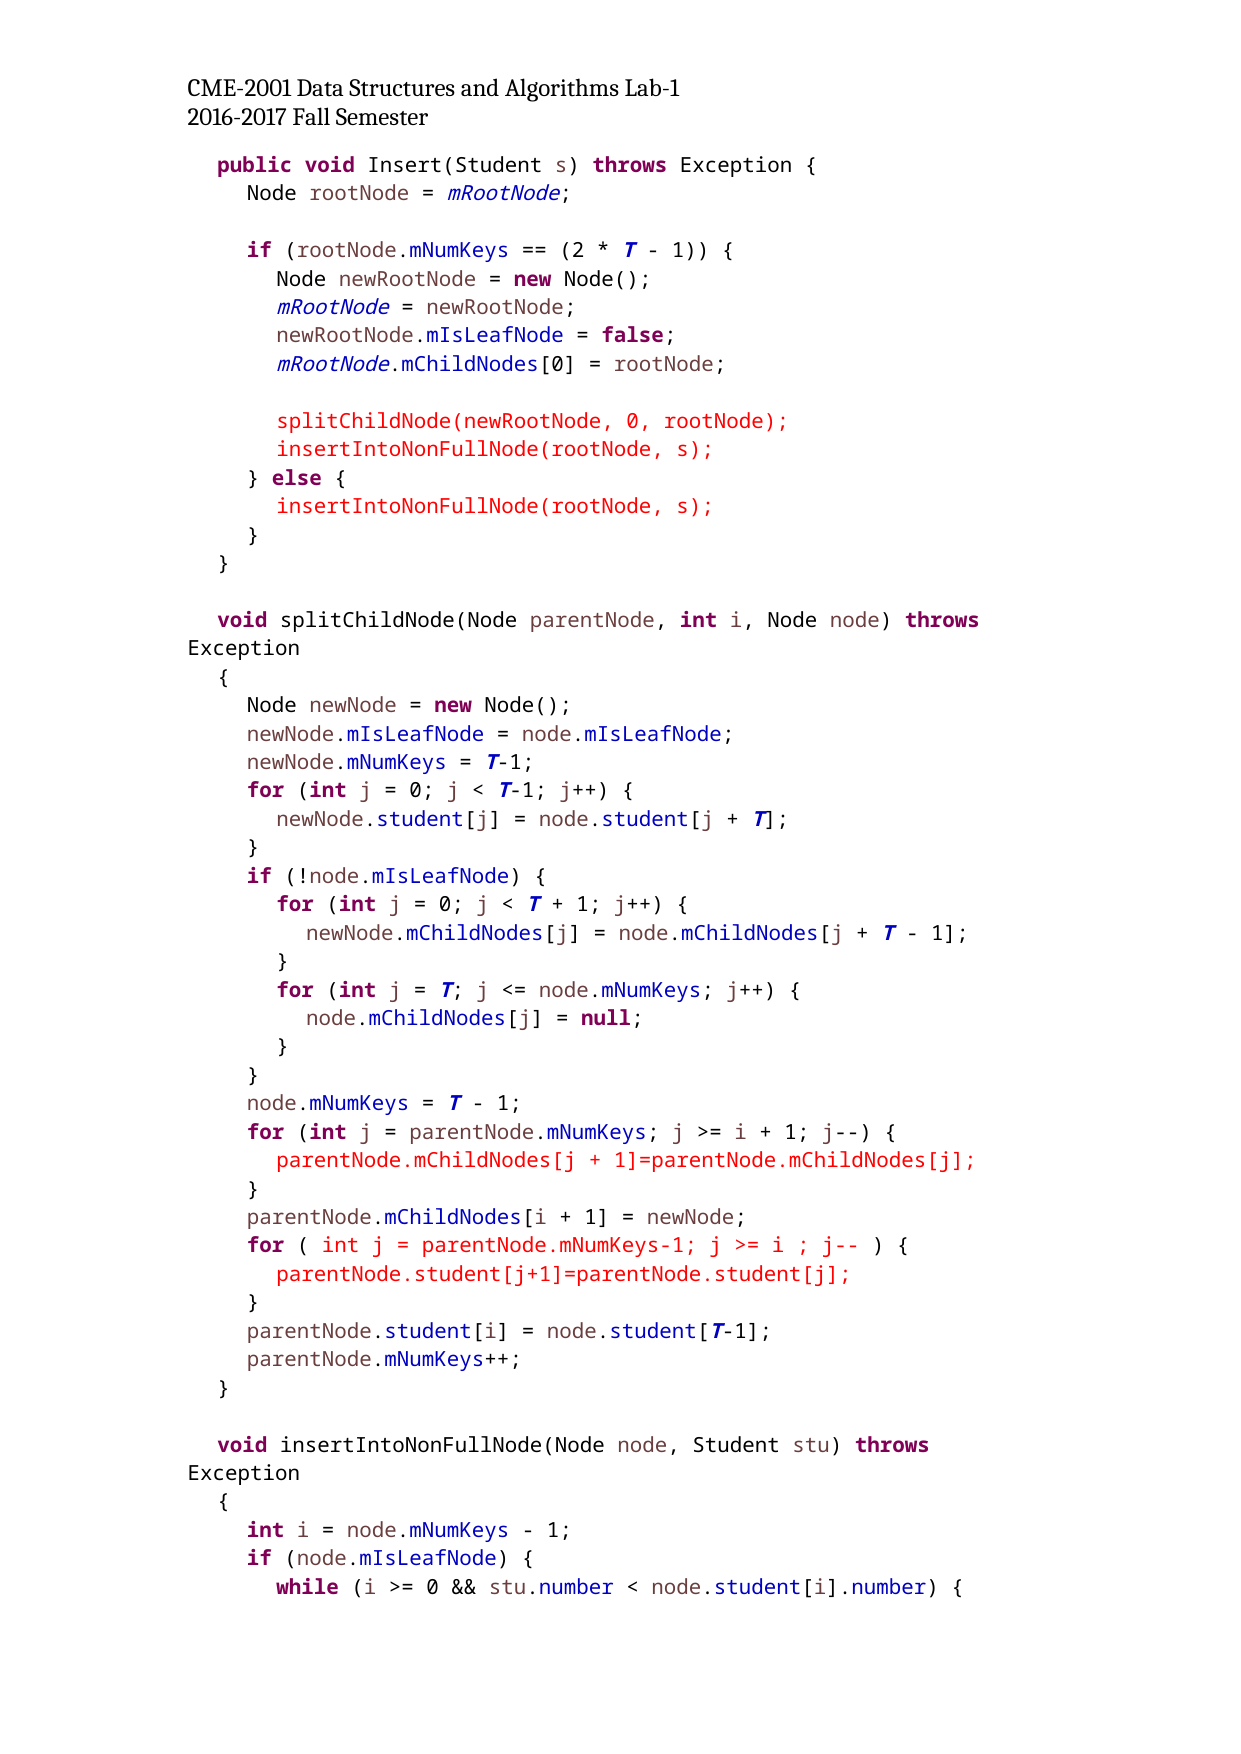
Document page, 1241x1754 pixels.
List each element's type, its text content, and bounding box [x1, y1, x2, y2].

text parentNode.student[j+1]=parentNode.student[j]; [187, 1259, 1053, 1287]
text insertIntoNonFullNode(rootNode, s); [187, 434, 1053, 463]
text for (int j = parentNode.mNumKeys; j >= i + 1; j--) { [187, 1117, 1053, 1145]
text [187, 1572, 1053, 1600]
text void insertIntoNonFullNode(Node node, Student stu) throws Exception [187, 1430, 1053, 1487]
text mRootNode.mChildNodes[0] = rootNode; [187, 349, 1053, 377]
text if (!node.mIsLeafNode) { [187, 861, 1053, 889]
text if (node.mIsLeafNode) { [187, 1543, 1053, 1572]
text Node newNode = new Node(); [187, 690, 1053, 719]
text newNode.mNumKeys = T-1; [187, 747, 1053, 776]
text parentNode.mChildNodes[i + 1] = newNode; [187, 1202, 1053, 1231]
text public void Insert(Student s) throws Exception { [187, 150, 1053, 178]
text Node newRootNode = new Node(); [187, 264, 1053, 292]
text splitChildNode(newRootNode, 0, rootNode); [187, 406, 1053, 434]
text } [187, 832, 1053, 861]
text for ( int j = parentNode.mNumKeys-1; j >= i ; j-- ) { [187, 1231, 1053, 1259]
text parentNode.student[i] = node.student[T-1]; [187, 1316, 1053, 1344]
text newNode.mIsLeafNode = node.mIsLeafNode; [187, 719, 1053, 747]
text node.mNumKeys = T - 1; [187, 1088, 1053, 1117]
text } [187, 1373, 1053, 1401]
text for (int j = 0; j < T-1; j++) { [187, 776, 1053, 804]
text int i = node.mNumKeys - 1; [187, 1515, 1053, 1543]
text node.mChildNodes[j] = null; [187, 1003, 1053, 1032]
text parentNode.mNumKeys++; [187, 1344, 1053, 1373]
text newRootNode.mIsLeafNode = false; [187, 321, 1053, 349]
text Node rootNode = mRootNode; [187, 178, 1053, 207]
text } [187, 1032, 1053, 1060]
text void splitChildNode(Node parentNode, int i, Node node) throws Exception [187, 605, 1053, 662]
text mRootNode = newRootNode; [187, 292, 1053, 321]
text insertIntoNonFullNode(rootNode, s); [187, 491, 1053, 520]
text } [187, 1060, 1053, 1088]
text newNode.student[j] = node.student[j + T]; [187, 804, 1053, 832]
text } else { [187, 463, 1053, 491]
text parentNode.mChildNodes[j + 1]=parentNode.mChildNodes[j]; [187, 1145, 1053, 1174]
text if (rootNode.mNumKeys == (2 * T - 1)) { [187, 235, 1053, 264]
text } [187, 520, 1053, 548]
text newNode.mChildNodes[j] = node.mChildNodes[j + T - 1]; [187, 918, 1053, 946]
text { [187, 662, 1053, 690]
text } [187, 946, 1053, 975]
text { [187, 1487, 1053, 1515]
text } [187, 1174, 1053, 1202]
text } [187, 1287, 1053, 1316]
text for (int j = T; j <= node.mNumKeys; j++) { [187, 975, 1053, 1003]
text for (int j = 0; j < T + 1; j++) { [187, 889, 1053, 918]
text } [187, 548, 1053, 577]
